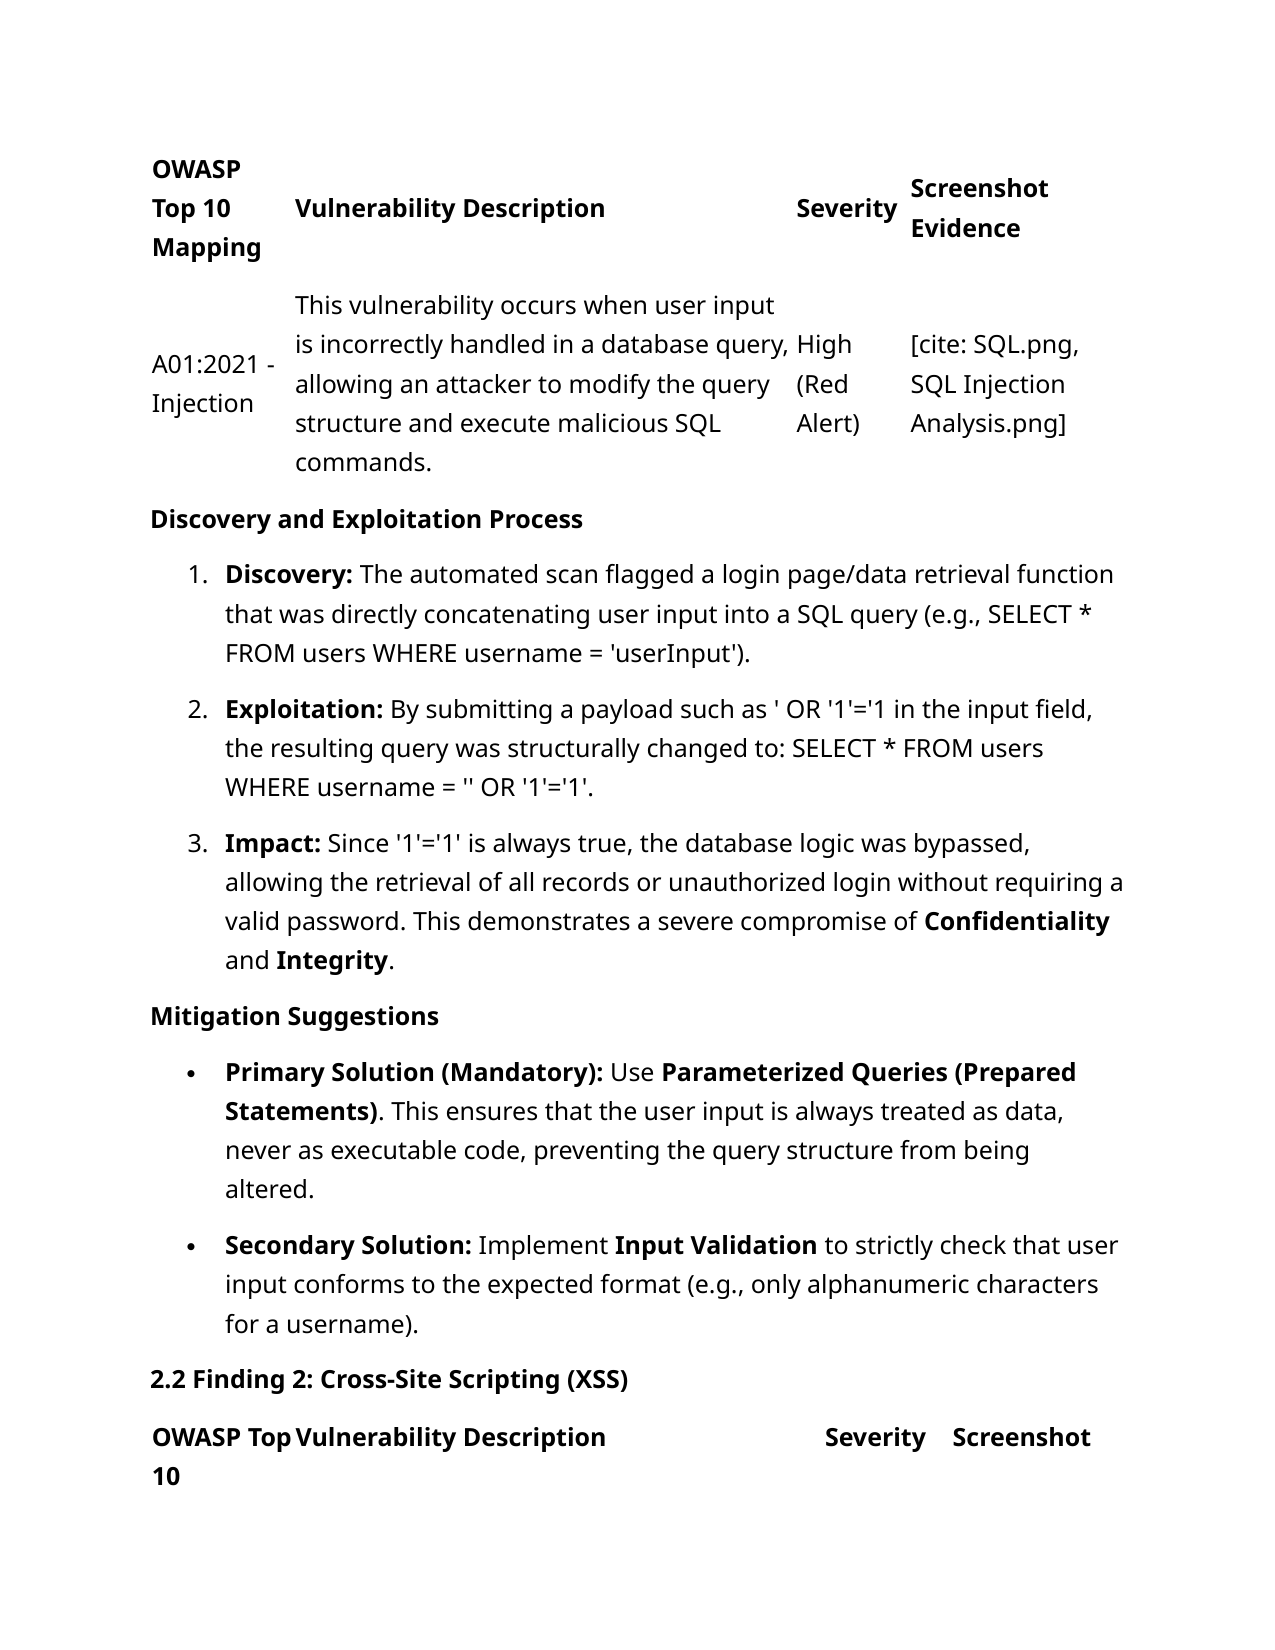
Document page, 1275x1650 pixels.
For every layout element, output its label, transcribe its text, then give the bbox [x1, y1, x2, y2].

table_cell A01:2021 - Injection [150, 286, 293, 501]
table_cell This vulnerability occurs when user input is incorrectly handled in a database query, allowing an attacker to modify the query structure and execute malicious SQL commands. [293, 286, 795, 501]
table_cell High (Red Alert) [795, 286, 909, 501]
list Impact: Since '1'='1' is always true, the database logic was bypassed, allowing the retrieval of all records or unauthorized login without requiring a valid password. This demonstrates a severe compromise of Confidentiality and Integrity. [187, 825, 1125, 977]
list Exploitation: By submitting a payload such as ' OR '1'='1 in the input field, the resulting query was structurally changed to: SELECT * FROM users WHERE username = '' OR '1'='1'. [187, 691, 1125, 804]
text 2.2 Finding 2: Cross-Site Scripting (XSS) [150, 1362, 1125, 1396]
list Secondary Solution: Implement Input Validation to strictly check that user input conforms to the expected format (e.g., only alphanumeric characters for a username). [187, 1228, 1125, 1340]
table_header OWASP Top 10 Mapping [150, 150, 293, 286]
table_cell [cite: SQL.png, SQL Injection Analysis.png] [909, 286, 1125, 501]
table_header Screenshot Evidence [951, 1418, 1125, 1494]
table_header Severity [823, 1418, 951, 1494]
list Primary Solution (Mandatory): Use Parameterized Queries (Prepared Statements). This ensures that the user input is always treated as data, never as executable code, preventing the query structure from being altered. [187, 1054, 1125, 1206]
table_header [150, 1418, 294, 1494]
list Discovery: The automated scan flagged a login page/data retrieval function that was directly concatenating user input into a SQL query (e.g., SELECT * FROM users WHERE username = 'userInput'). [187, 557, 1125, 669]
table_header Screenshot Evidence [909, 150, 1125, 286]
table_header Vulnerability Description [293, 150, 795, 286]
text Discovery and Exploitation Process [150, 501, 1125, 535]
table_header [294, 1418, 823, 1494]
table_header Severity [795, 150, 909, 286]
text Mitigation Suggestions [150, 999, 1125, 1033]
